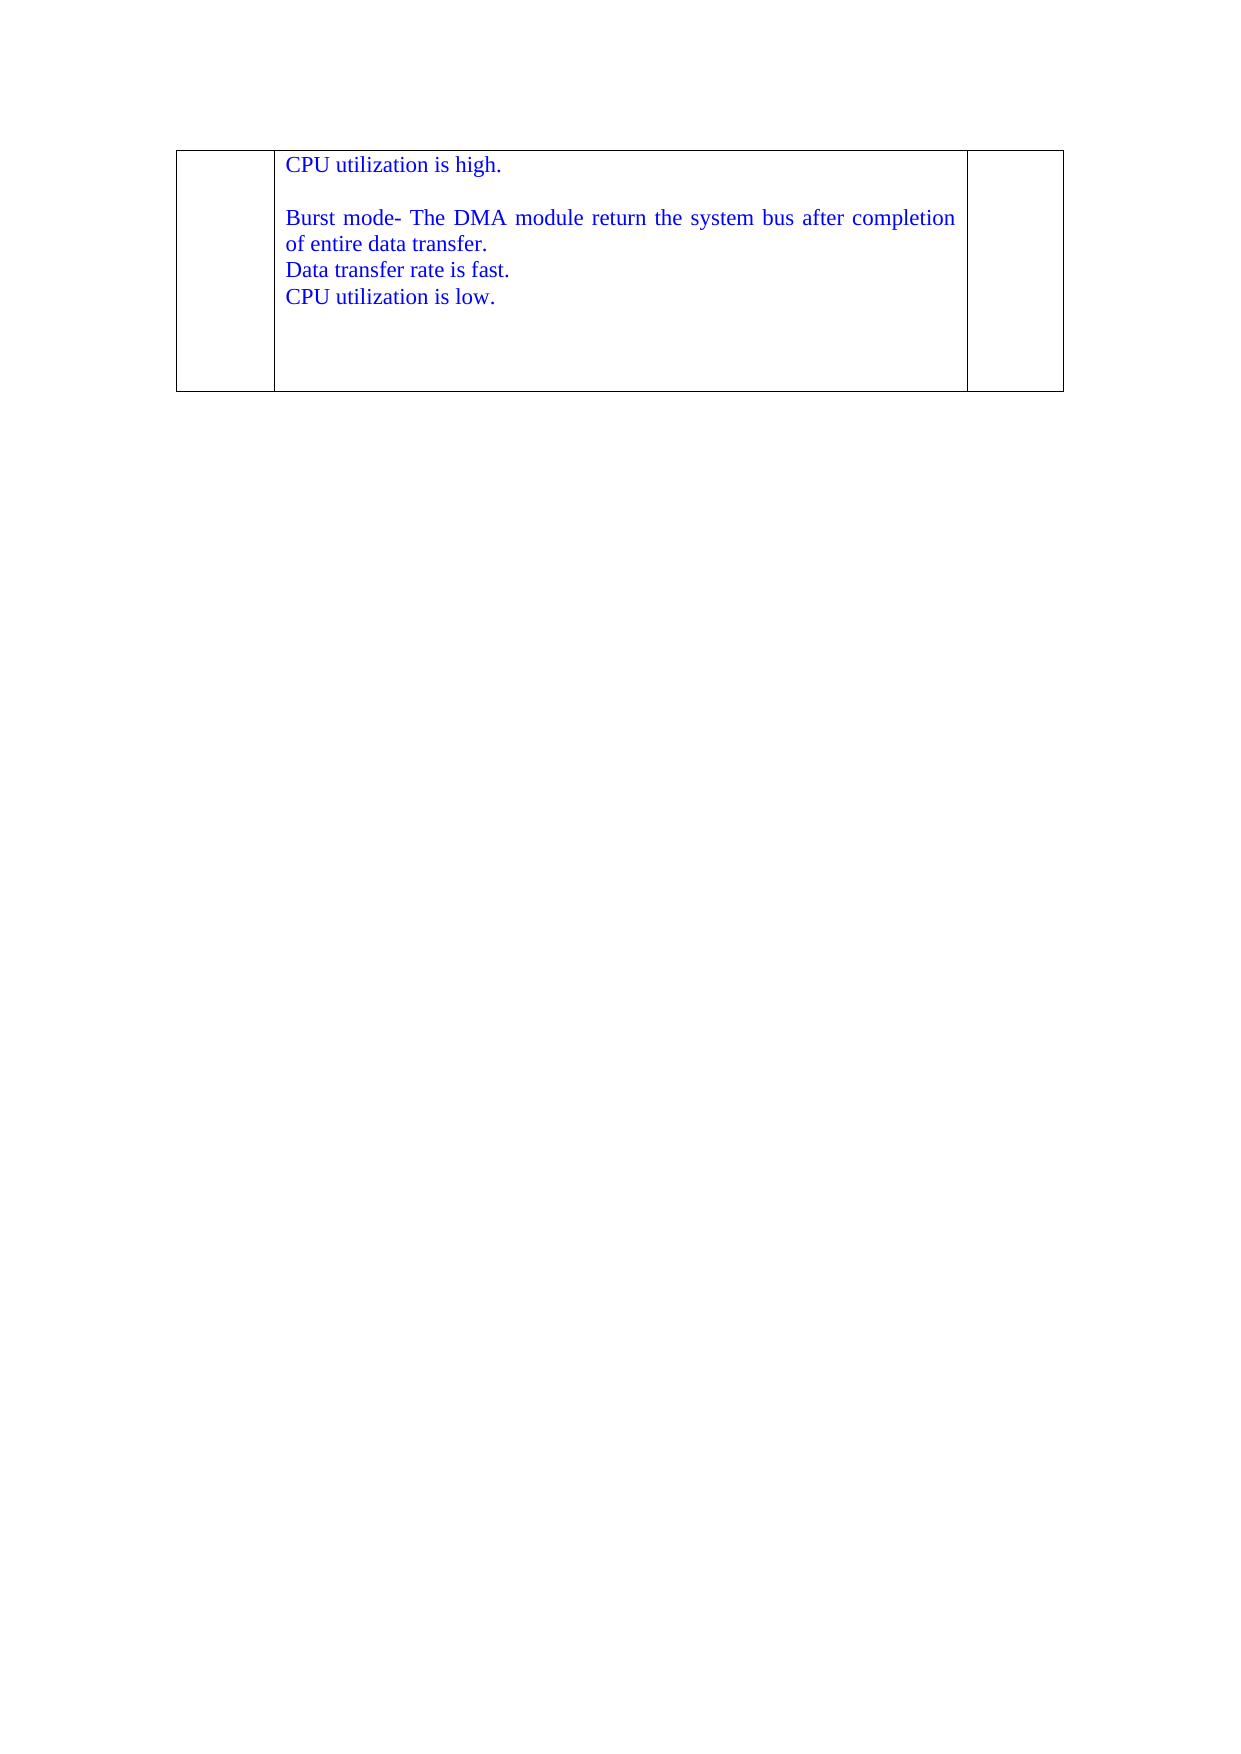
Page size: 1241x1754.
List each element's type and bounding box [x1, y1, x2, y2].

table_cell [275, 151, 967, 391]
